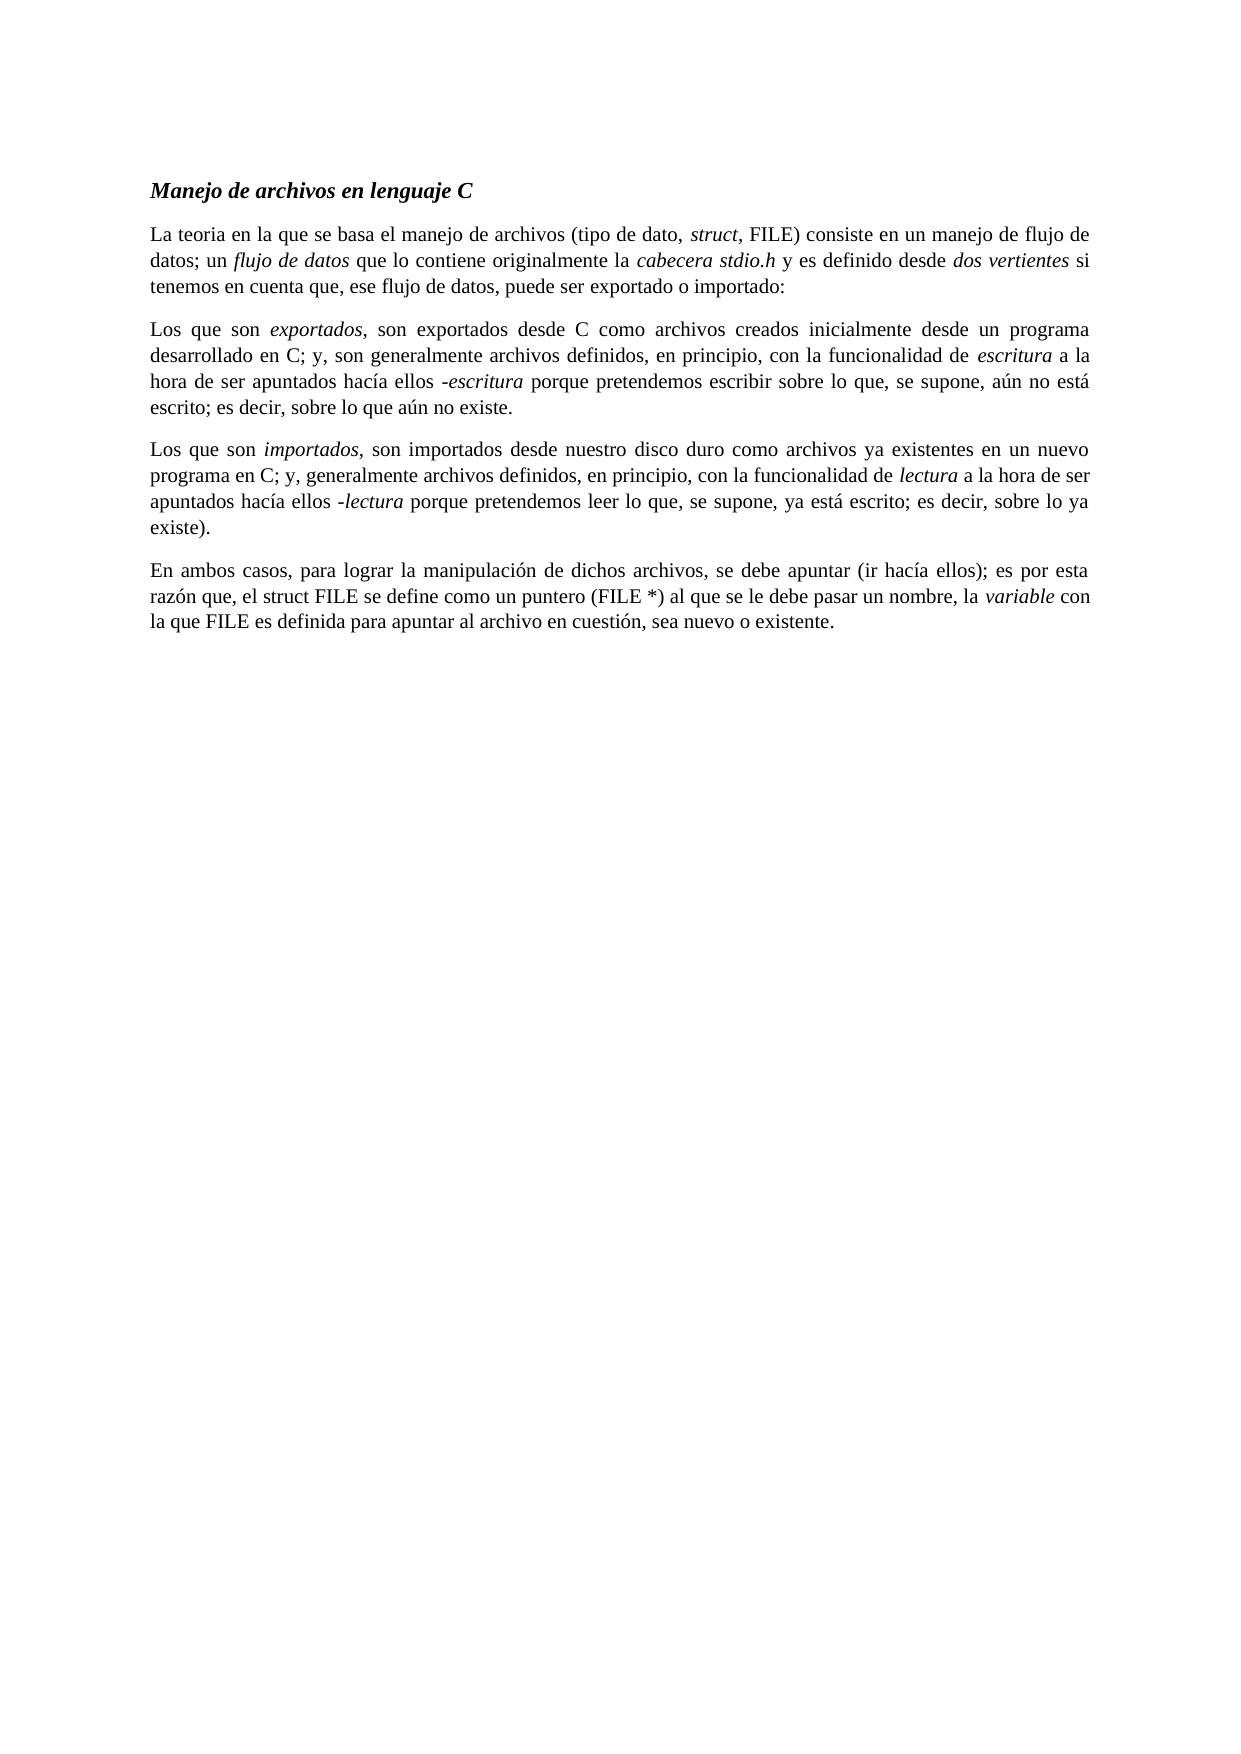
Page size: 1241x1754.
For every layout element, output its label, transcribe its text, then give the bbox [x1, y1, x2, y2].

list Los que son importados, son importados desde nuestro disco duro como archivos ya existentes en un nuevo programa en C; y, generalmente archivos definidos, en principio, con la funcionalidad de lectura a la hora de ser apuntados hacía ellos -lectura porque pretendemos leer lo que, se supone, ya está escrito; es decir, sobre lo ya existe). [150, 437, 1090, 539]
list Manejo de archivos en lenguaje C [150, 177, 1090, 203]
list En ambos casos, para lograr la manipulación de dichos archivos, se debe apuntar (ir hacía ellos); es por esta razón que, el struct FILE se define como un puntero (FILE *) al que se le debe pasar un nombre, la variable con la que FILE es definida para apuntar al archivo en cuestión, sea nuevo o existente. [150, 558, 1090, 633]
list Los que son exportados, son exportados desde C como archivos creados inicialmente desde un programa desarrollado en C; y, son generalmente archivos definidos, en principio, con la funcionalidad de escritura a la hora de ser apuntados hacía ellos -escritura porque pretendemos escribir sobre lo que, se supone, aún no está escrito; es decir, sobre lo que aún no existe. [150, 317, 1090, 419]
list La teoria en la que se basa el manejo de archivos (tipo de dato, struct, FILE) consiste en un manejo de flujo de datos; un flujo de datos que lo contiene originalmente la cabecera stdio.h y es definido desde dos vertientes si tenemos en cuenta que, ese flujo de datos, puede ser exportado o importado: [150, 222, 1090, 298]
